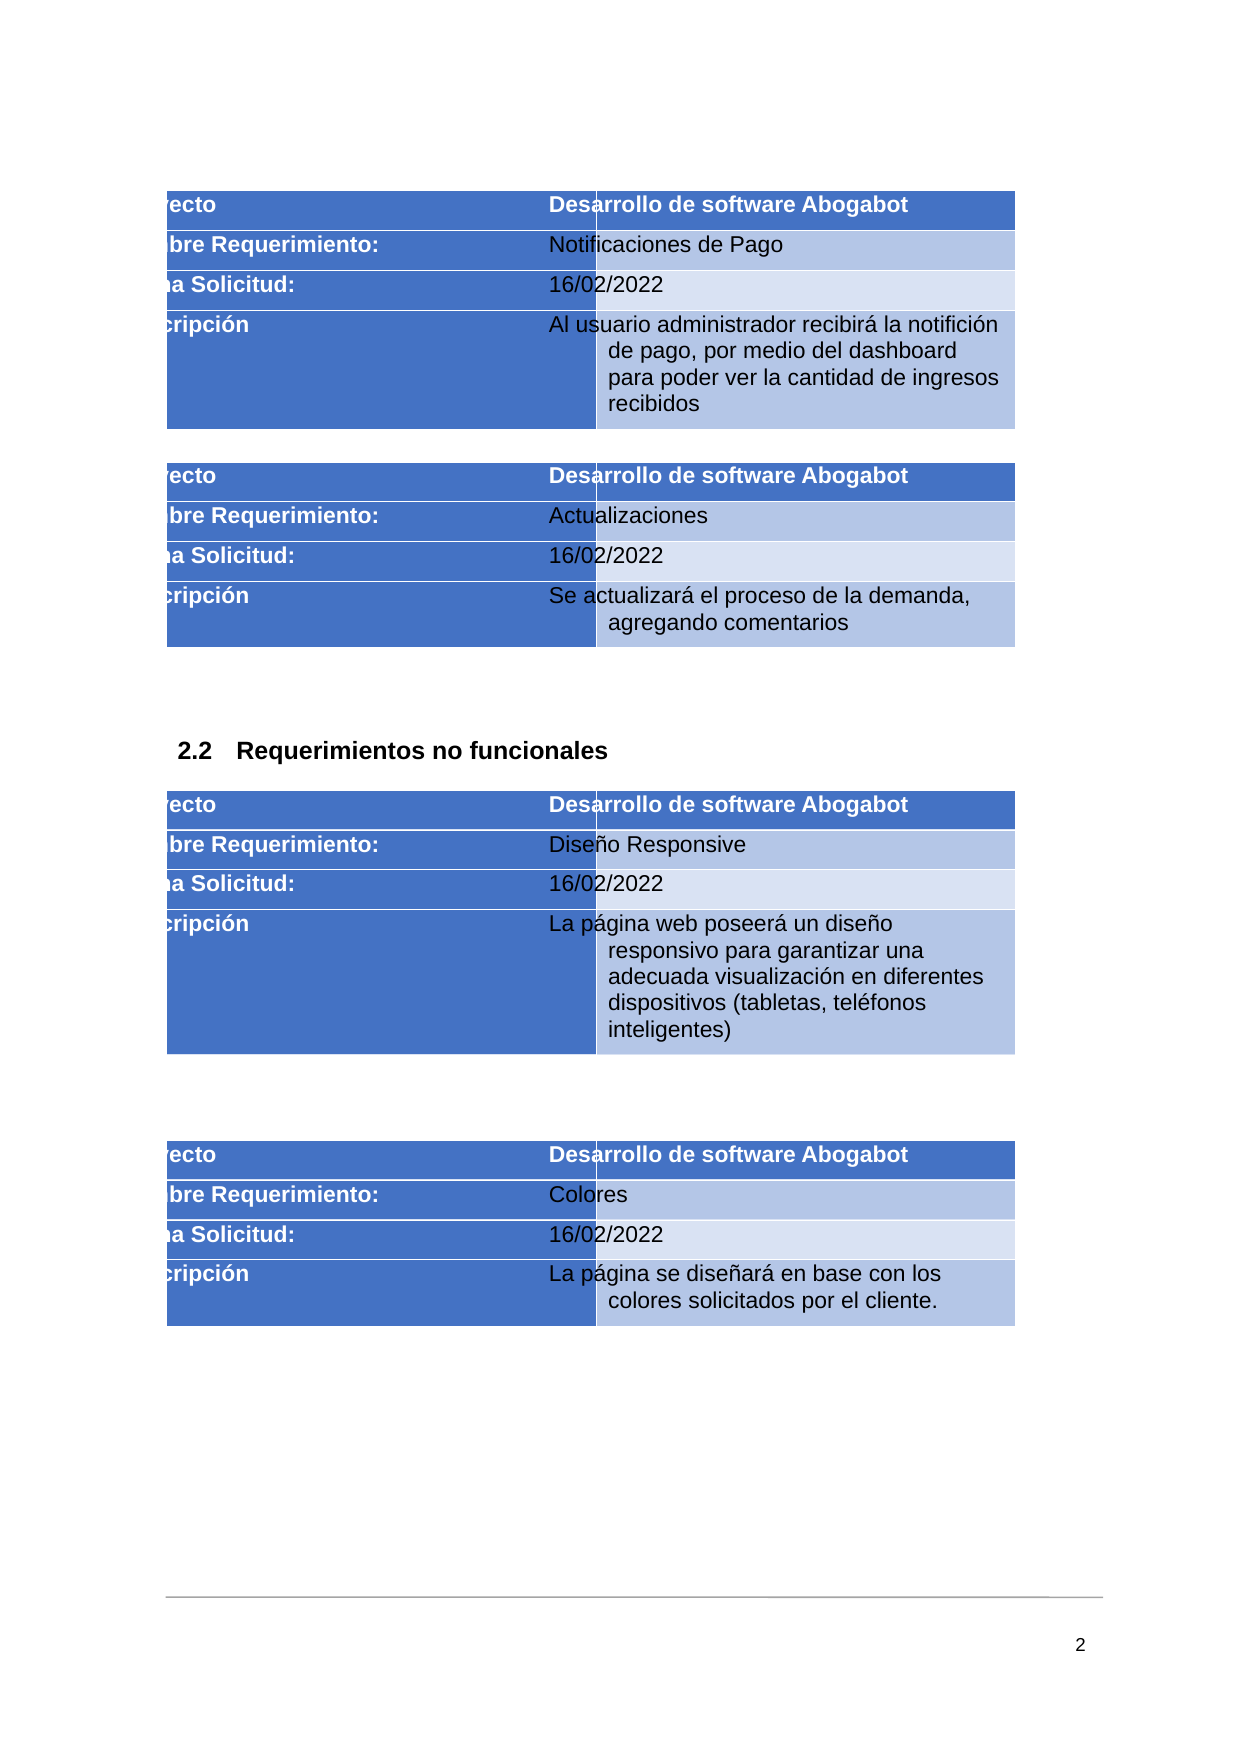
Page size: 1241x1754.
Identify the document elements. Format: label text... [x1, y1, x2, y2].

table_cell Descripción [167, 311, 596, 429]
table_header Desarrollo de software Abogabot [597, 463, 1015, 501]
table_cell La página se diseñará en base con los colores solicitados por el cliente. [597, 1260, 1015, 1326]
table_cell 16/02/2022 [597, 542, 1015, 581]
table_cell Fecha Solicitud: [167, 271, 596, 310]
table_cell Al usuario administrador recibirá la notifición de pago, por medio del dashboard para poder ver la cantidad de ingresos recibidos [597, 311, 1015, 429]
table_header Proyecto [167, 1141, 596, 1179]
table_cell Descripción [167, 910, 596, 1054]
table_header Desarrollo de software Abogabot [597, 191, 1015, 230]
table_cell Descripción [167, 1260, 596, 1326]
table_cell Nombre Requerimiento: [167, 1181, 596, 1219]
table_cell Diseño Responsive [597, 831, 1015, 869]
table_cell Nombre Requerimiento: [167, 831, 596, 869]
table_cell Fecha Solicitud: [167, 870, 596, 909]
table_header Proyecto [167, 463, 596, 501]
table_cell 16/02/2022 [597, 271, 1015, 310]
table_header Proyecto [167, 191, 596, 230]
table_header Desarrollo de software Abogabot [597, 1141, 1015, 1179]
table_cell 16/02/2022 [597, 1221, 1015, 1259]
table_cell Colores [597, 1181, 1015, 1219]
table_cell La página web poseerá un diseño responsivo para garantizar una adecuada visualización en diferentes dispositivos (tabletas, teléfonos inteligentes) [597, 910, 1015, 1054]
table_cell Actualizaciones [597, 502, 1015, 541]
table_cell Fecha Solicitud: [167, 542, 596, 581]
table_cell Se actualizará el proceso de la demanda, agregando comentarios [597, 582, 1015, 647]
table_header Desarrollo de software Abogabot [597, 791, 1015, 829]
table_cell 16/02/2022 [597, 870, 1015, 909]
table_cell Descripción [167, 582, 596, 647]
table_cell Fecha Solicitud: [167, 1221, 596, 1259]
table_cell Nombre Requerimiento: [167, 231, 596, 270]
table_cell Notificaciones de Pago [597, 231, 1015, 270]
table_header Proyecto [167, 791, 596, 829]
subtitle Requerimientos no funcionales [177, 736, 1063, 764]
table_cell Nombre Requerimiento: [167, 502, 596, 541]
